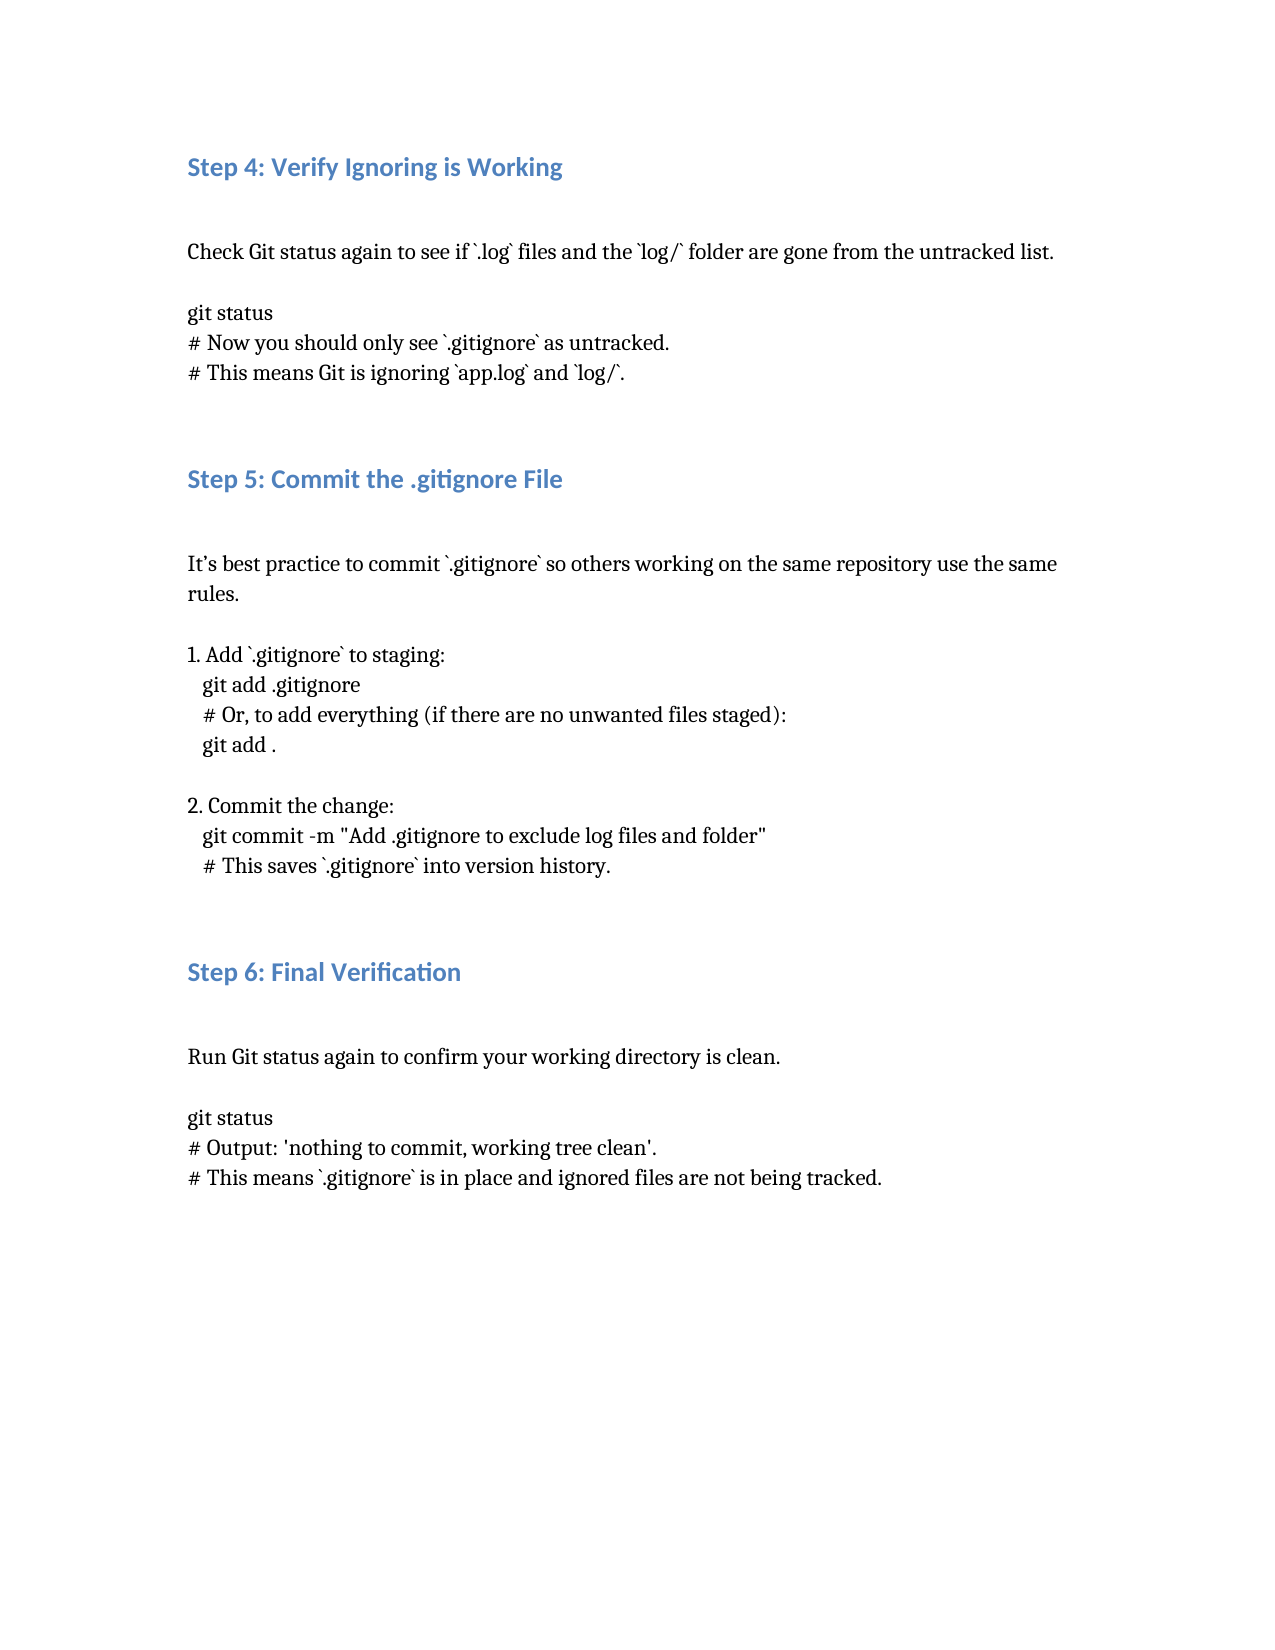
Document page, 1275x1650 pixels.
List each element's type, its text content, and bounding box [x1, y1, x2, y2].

subtitle Step 4: Verify Ignoring is Working [187, 150, 1087, 183]
subtitle Step 6: Final Verification [187, 955, 1087, 988]
text Check Git status again to see if `.log` files and the `log/` folder are gone from the untracked list. git status # Now you should only see `.gitignore` as untracked. # This means Git is ignoring `app.log` and `log/`. [187, 239, 1087, 386]
subtitle Step 5: Commit the .gitignore File [187, 462, 1087, 495]
text It’s best practice to commit `.gitignore` so others working on the same repository use the same rules. 1. Add `.gitignore` to staging: git add .gitignore # Or, to add everything (if there are no unwanted files staged): git add . 2. Commit the change: git commit -m "Add .gitignore to exclude log files and folder" # This saves `.gitignore` into version history. [187, 551, 1087, 879]
text Run Git status again to confirm your working directory is clean. git status # Output: 'nothing to commit, working tree clean'. # This means `.gitignore` is in place and ignored files are not being tracked. [187, 1044, 1087, 1191]
